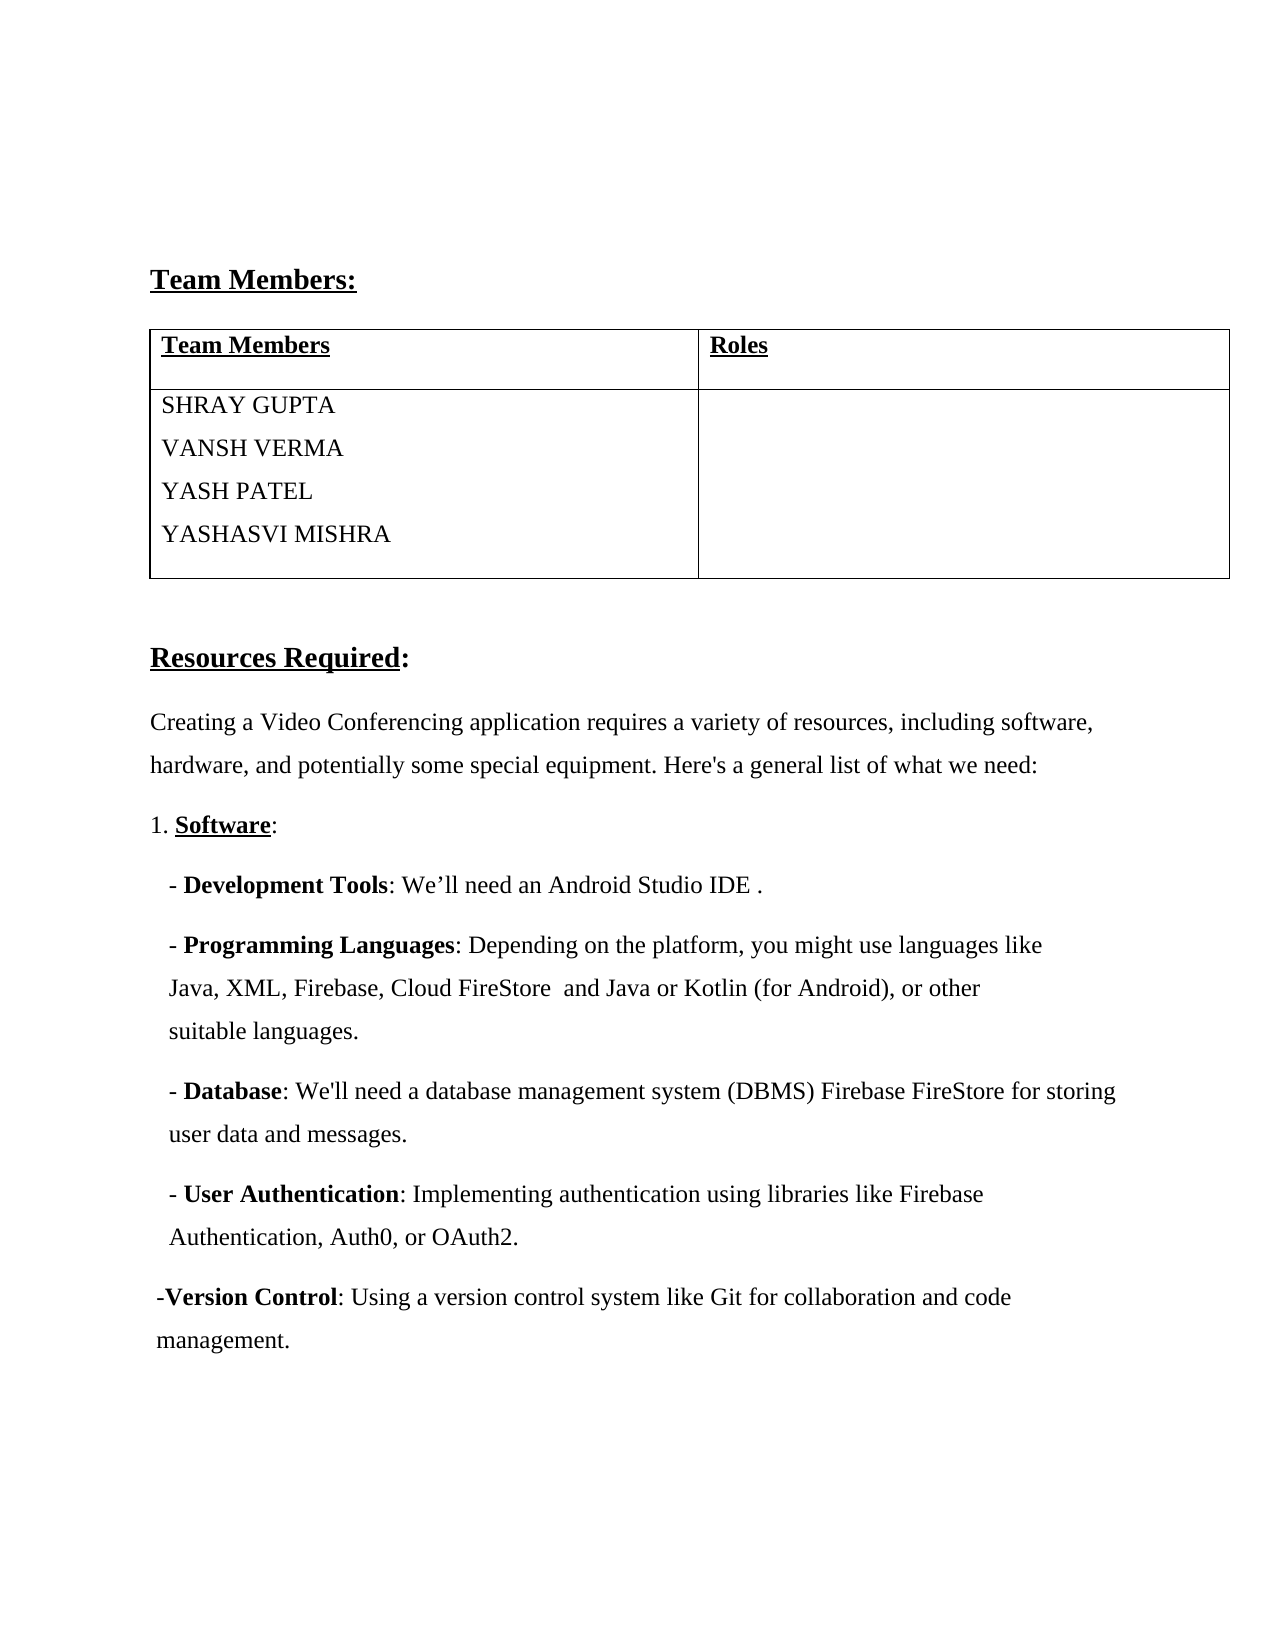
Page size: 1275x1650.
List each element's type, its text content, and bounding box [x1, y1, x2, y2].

text - Development Tools: We’ll need an Android Studio IDE . [169, 870, 1125, 899]
text -Version Control: Using a version control system like Git for collaboration and code management. [156, 1282, 1125, 1353]
table_header Roles [699, 330, 1229, 389]
text Creating a Video Conferencing application requires a variety of resources, including software, hardware, and potentially some special equipment. Here's a general list of what we need: [150, 707, 1125, 779]
text Resources Required: [150, 640, 1125, 674]
text Team Members: [150, 262, 1125, 296]
text - Programming Languages: Depending on the platform, you might use languages like Java, XML, Firebase, Cloud FireStore and Java or Kotlin (for Android), or other suitable languages. [169, 930, 1125, 1045]
text - Database: We'll need a database management system (DBMS) Firebase FireStore for storing user data and messages. [169, 1076, 1125, 1148]
table_cell SHRAY GUPTA VANSH VERMA YASH PATEL YASHASVI MISHRA [151, 390, 698, 578]
table_cell [699, 390, 1229, 578]
text - User Authentication: Implementing authentication using libraries like Firebase Authentication, Auth0, or OAuth2. [169, 1179, 1125, 1251]
text 1. Software: [150, 810, 1125, 839]
table_header Team Members [151, 330, 698, 389]
